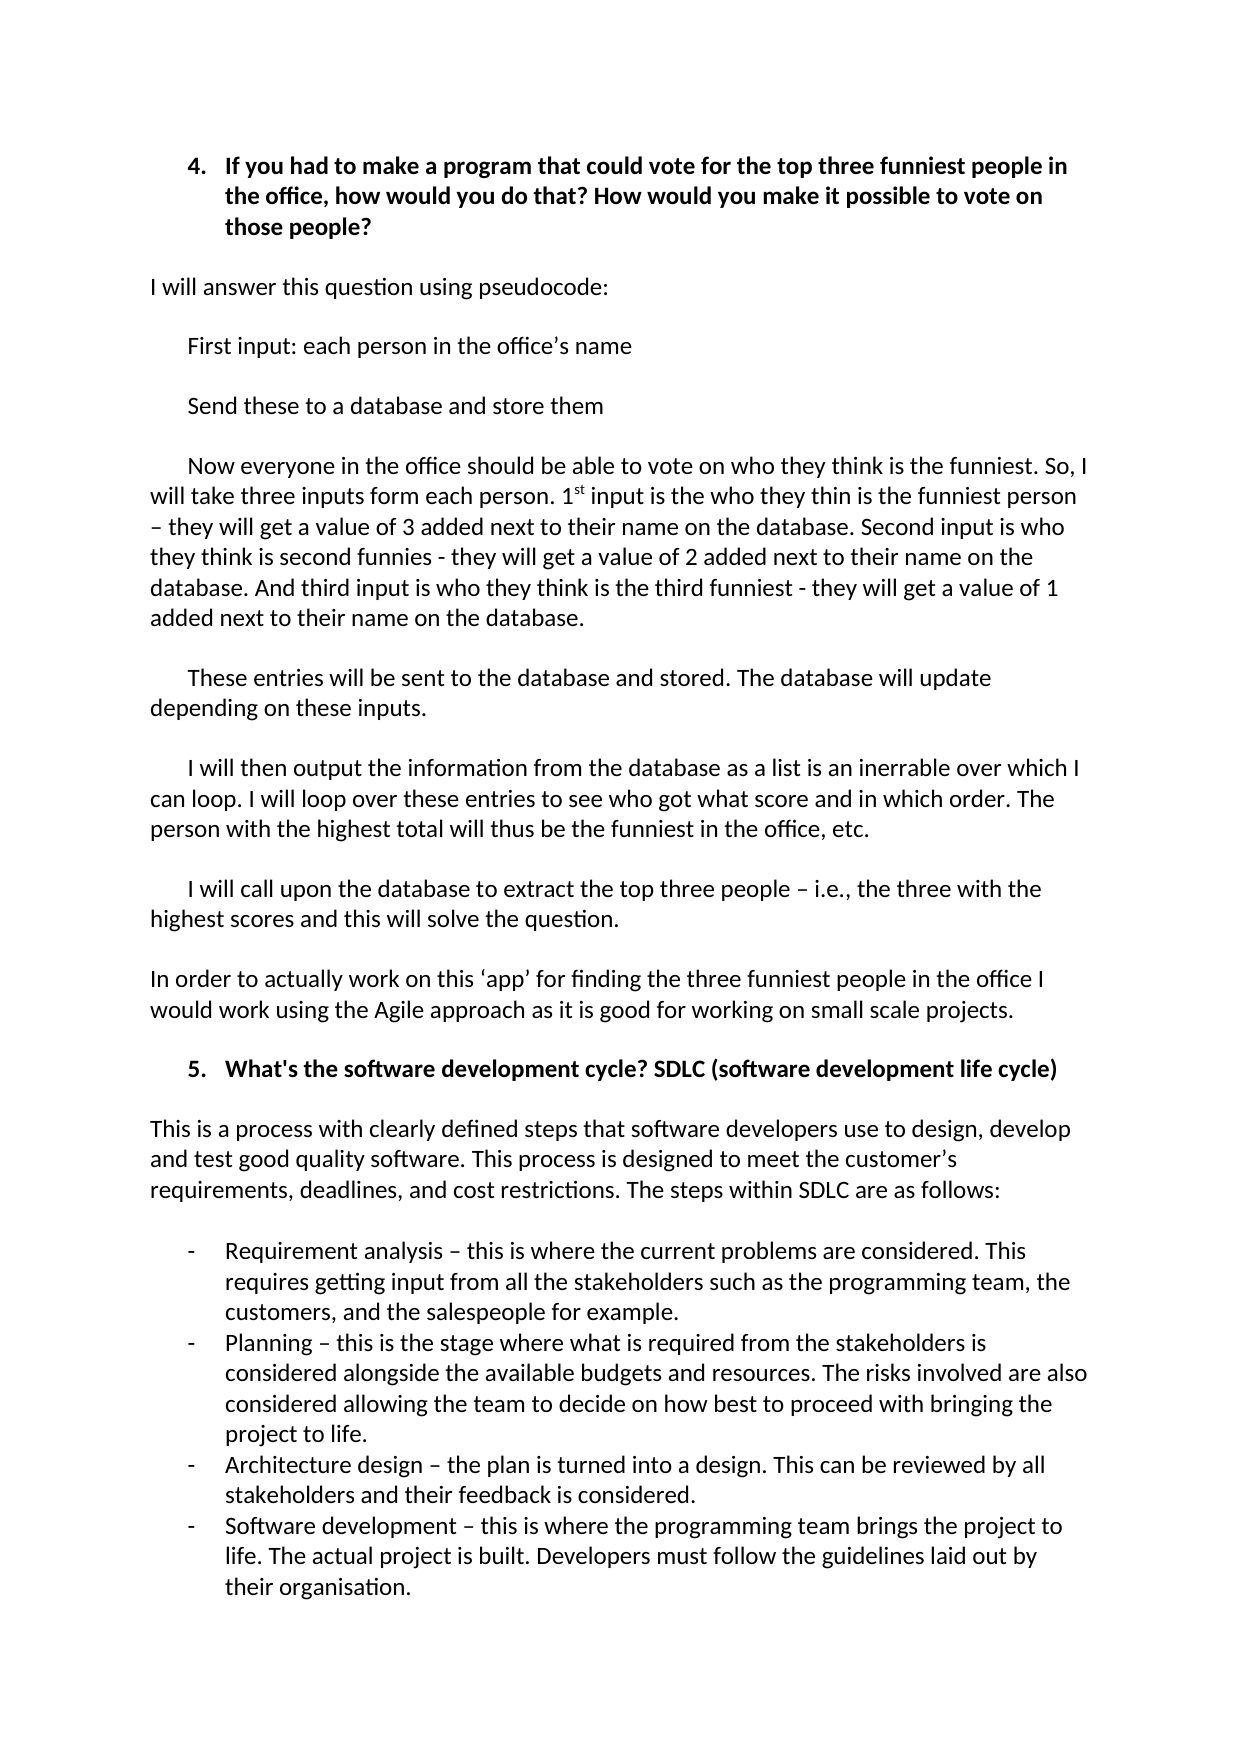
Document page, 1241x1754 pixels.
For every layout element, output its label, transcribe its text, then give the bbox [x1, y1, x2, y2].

text This is a process with clearly defined steps that software developers use to design, develop and test good quality software. This process is designed to meet the customer’s requirements, deadlines, and cost restrictions. The steps within SDLC are as follows: [150, 1113, 1090, 1205]
text First input: each person in the office’s name [150, 330, 1090, 361]
text Now everyone in the office should be able to vote on who they think is the funniest. So, I will take three inputs form each person. 1st input is the who they thin is the funniest person – they will get a value of 3 added next to their name on the database. Second input is who they think is second funnies - they will get a value of 2 added next to their name on the database. And third input is who they think is the third funniest - they will get a value of 1 added next to their name on the database. [150, 450, 1090, 633]
list If you had to make a program that could vote for the top three funniest people in the office, how would you do that? How would you make it possible to vote on those people? [187, 150, 1090, 242]
list What's the software development cycle? SDLC (software development life cycle) [187, 1053, 1090, 1084]
list Planning – this is the stage where what is required from the stakeholders is considered alongside the available budgets and resources. The risks involved are also considered allowing the team to decide on how best to proceed with bringing the project to life. [187, 1327, 1090, 1449]
list Software development – this is where the programming team brings the project to life. The actual project is built. Developers must follow the guidelines laid out by their organisation. [187, 1510, 1090, 1601]
text In order to actually work on this ‘app’ for finding the three funniest people in the office I would work using the Agile approach as it is good for working on small scale projects. [150, 963, 1090, 1024]
list Architecture design – the plan is turned into a design. This can be reviewed by all stakeholders and their feedback is considered. [187, 1449, 1090, 1510]
list Requirement analysis – this is where the current problems are considered. This requires getting input from all the stakeholders such as the programming team, the customers, and the salespeople for example. [187, 1235, 1090, 1327]
text Send these to a database and store them [150, 390, 1090, 421]
text I will answer this question using pseudocode: [150, 271, 1090, 301]
text I will call upon the database to extract the top three people – i.e., the three with the highest scores and this will solve the question. [150, 873, 1090, 934]
text These entries will be sent to the database and stored. The database will update depending on these inputs. [150, 662, 1090, 723]
text I will then output the information from the database as a list is an inerrable over which I can loop. I will loop over these entries to see who got what score and in which order. The person with the highest total will thus be the funniest in the office, etc. [150, 752, 1090, 844]
